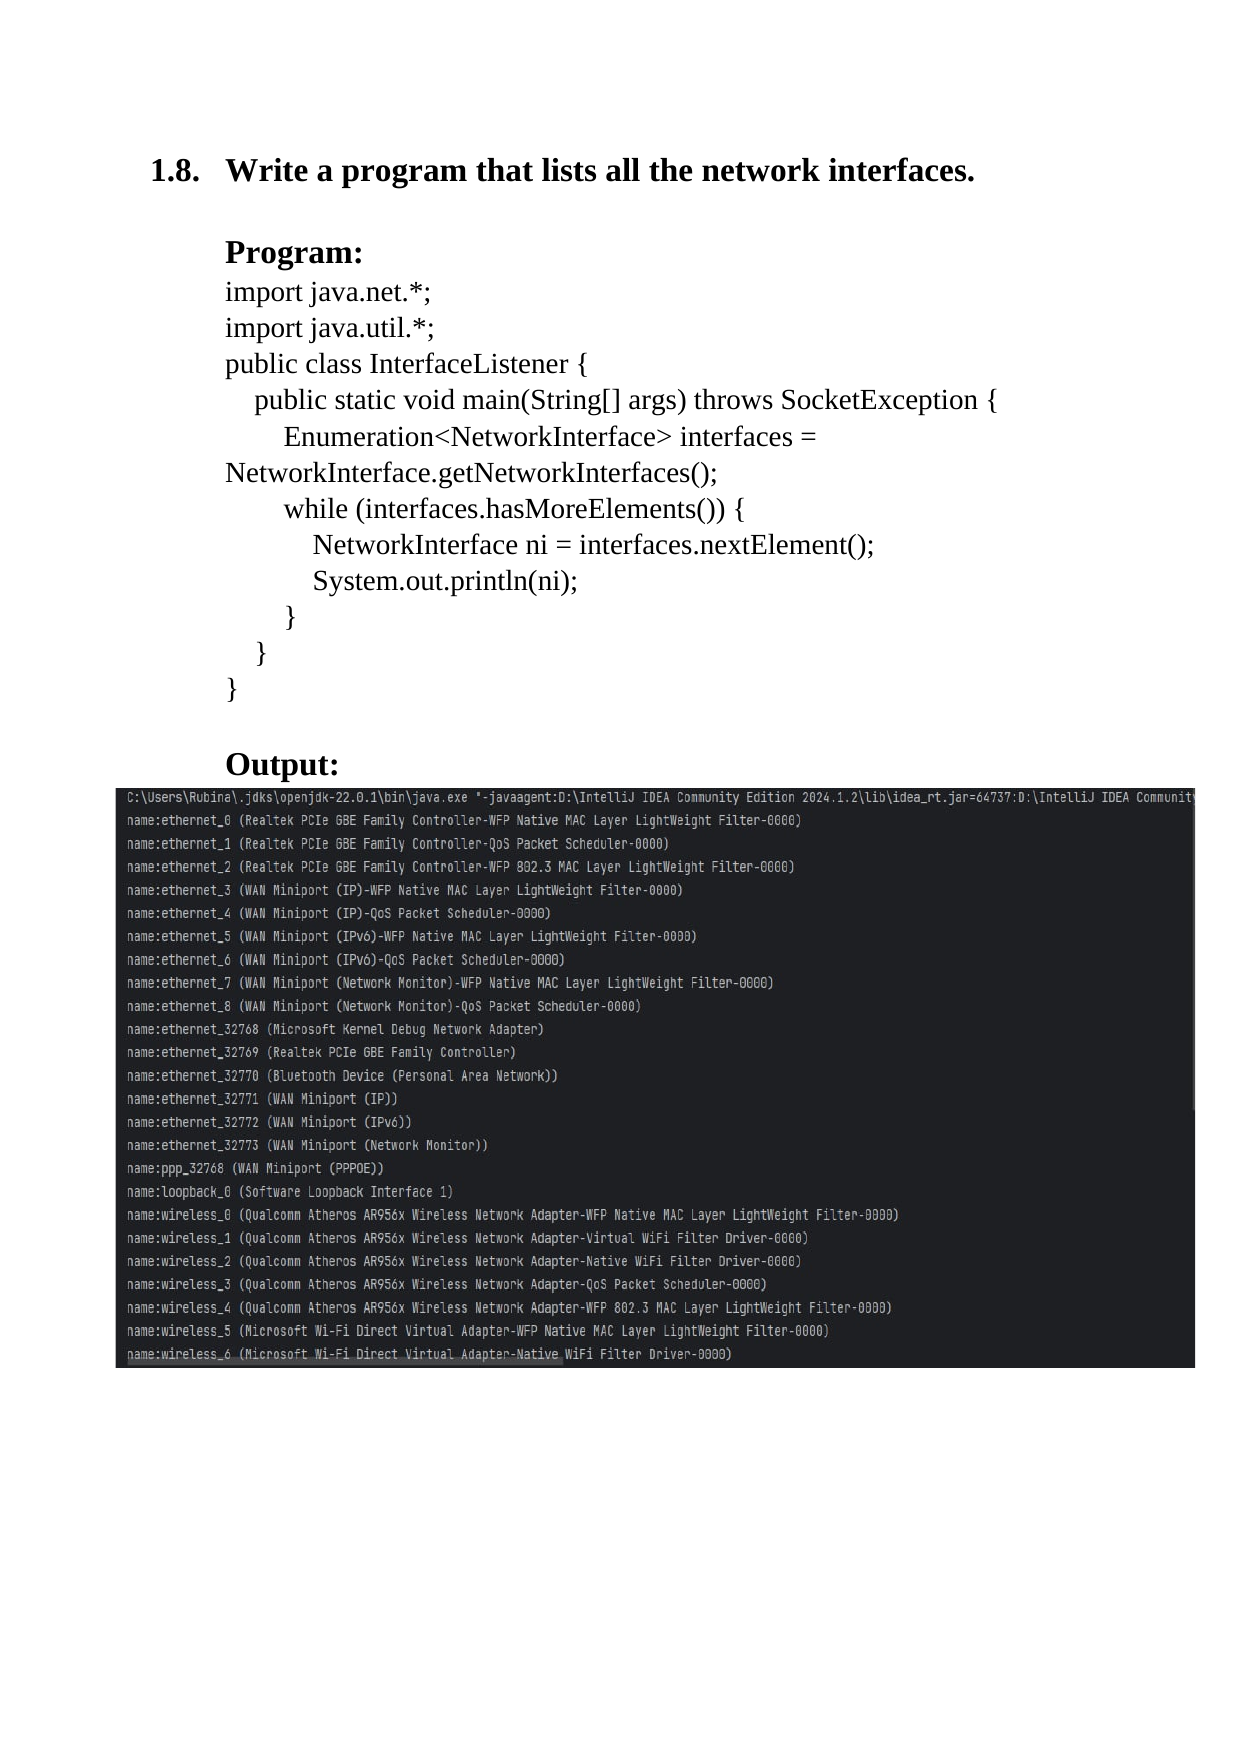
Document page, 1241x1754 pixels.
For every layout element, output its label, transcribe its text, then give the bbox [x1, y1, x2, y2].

list import java.net.*; import java.util.*; public class InterfaceListener { public static void main(String[] args) throws SocketException { Enumeration<NetworkInterface> interfaces = NetworkInterface.getNetworkInterfaces(); while (interfaces.hasMoreElements()) { NetworkInterface ni = interfaces.nextElement(); System.out.println(ni); } } [225, 274, 1090, 669]
list Program: [225, 233, 1090, 271]
list Output: [225, 744, 1090, 782]
list } [225, 672, 1090, 705]
list Write a program that lists all the network interfaces. [150, 150, 1090, 188]
